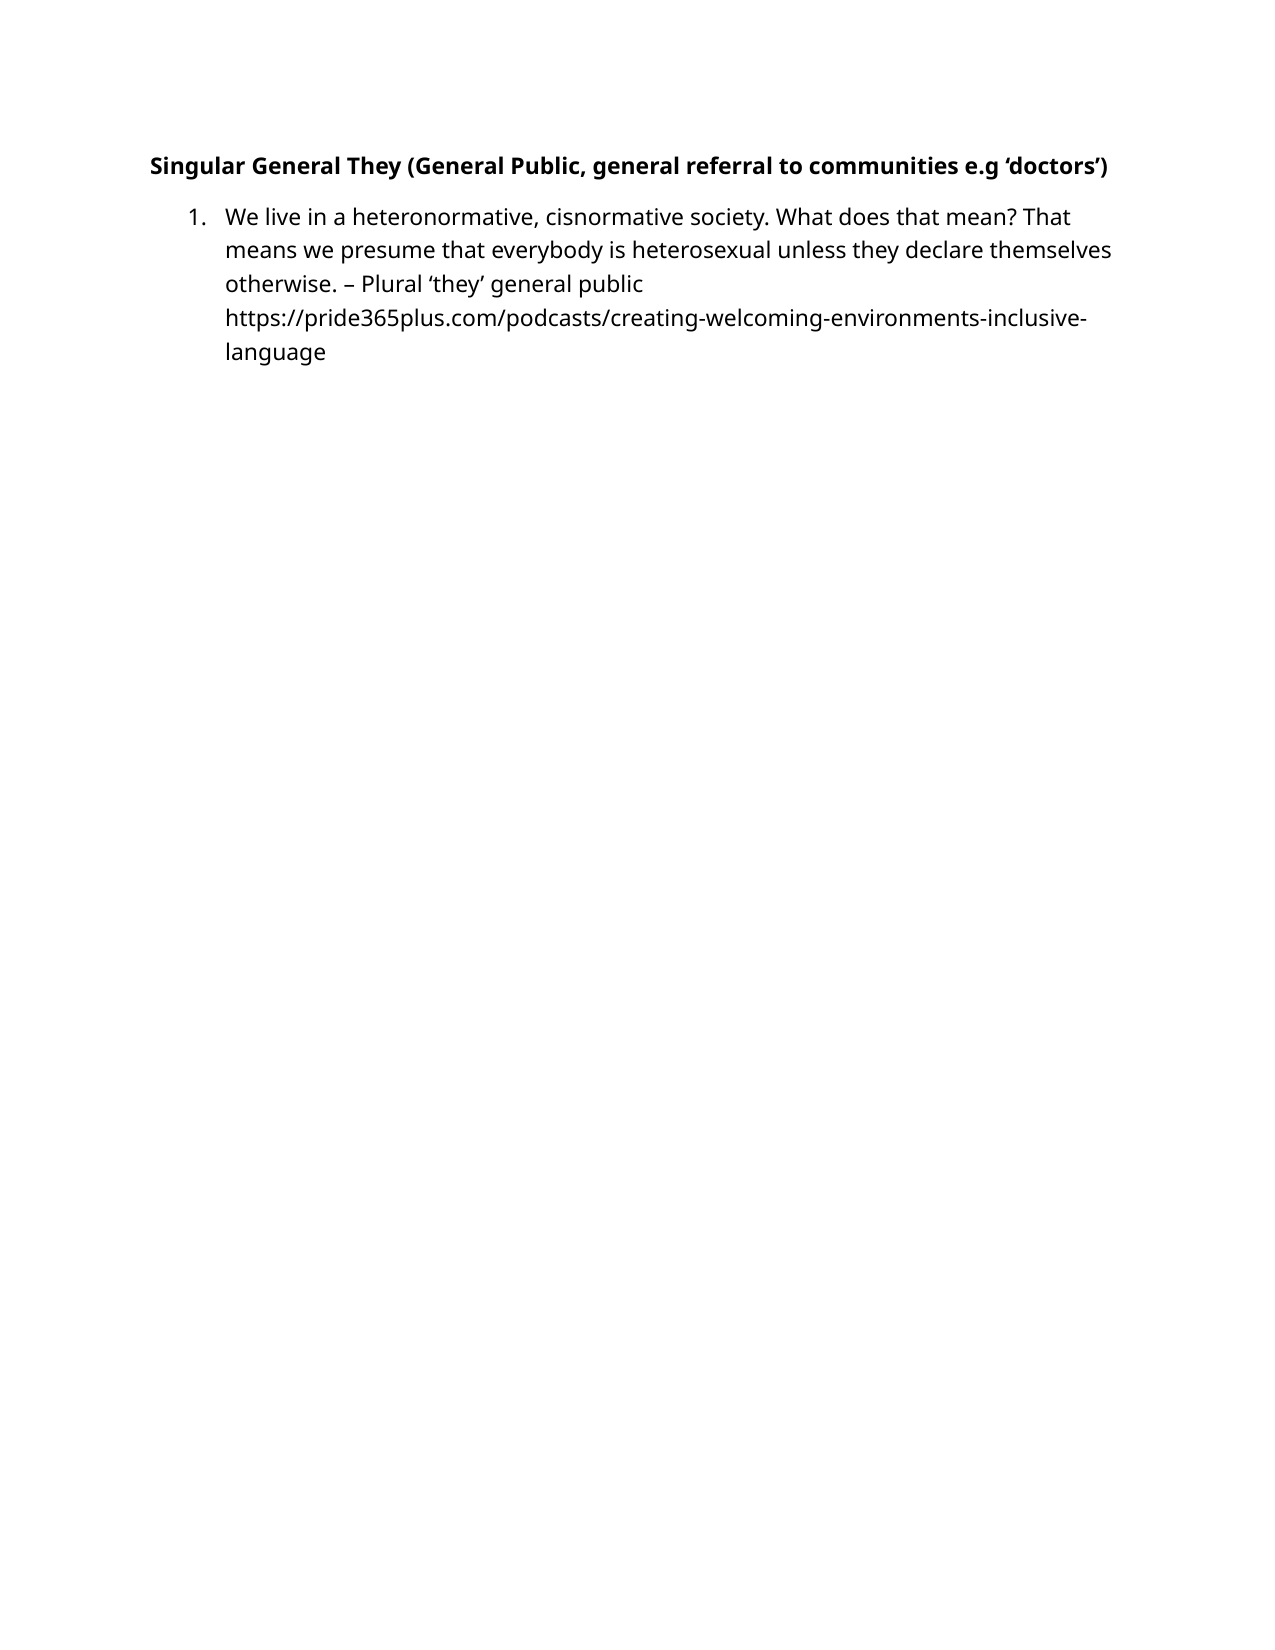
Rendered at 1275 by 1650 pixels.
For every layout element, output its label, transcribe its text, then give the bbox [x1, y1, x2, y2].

list We live in a heteronormative, cisnormative society. What does that mean? That means we presume that everybody is heterosexual unless they declare themselves otherwise. – Plural ‘they’ general public https://pride365plus.com/podcasts/creating-welcoming-environments-inclusive-language [187, 200, 1125, 367]
text Singular General They (General Public, general referral to communities e.g ‘doctors’) [150, 150, 1125, 181]
